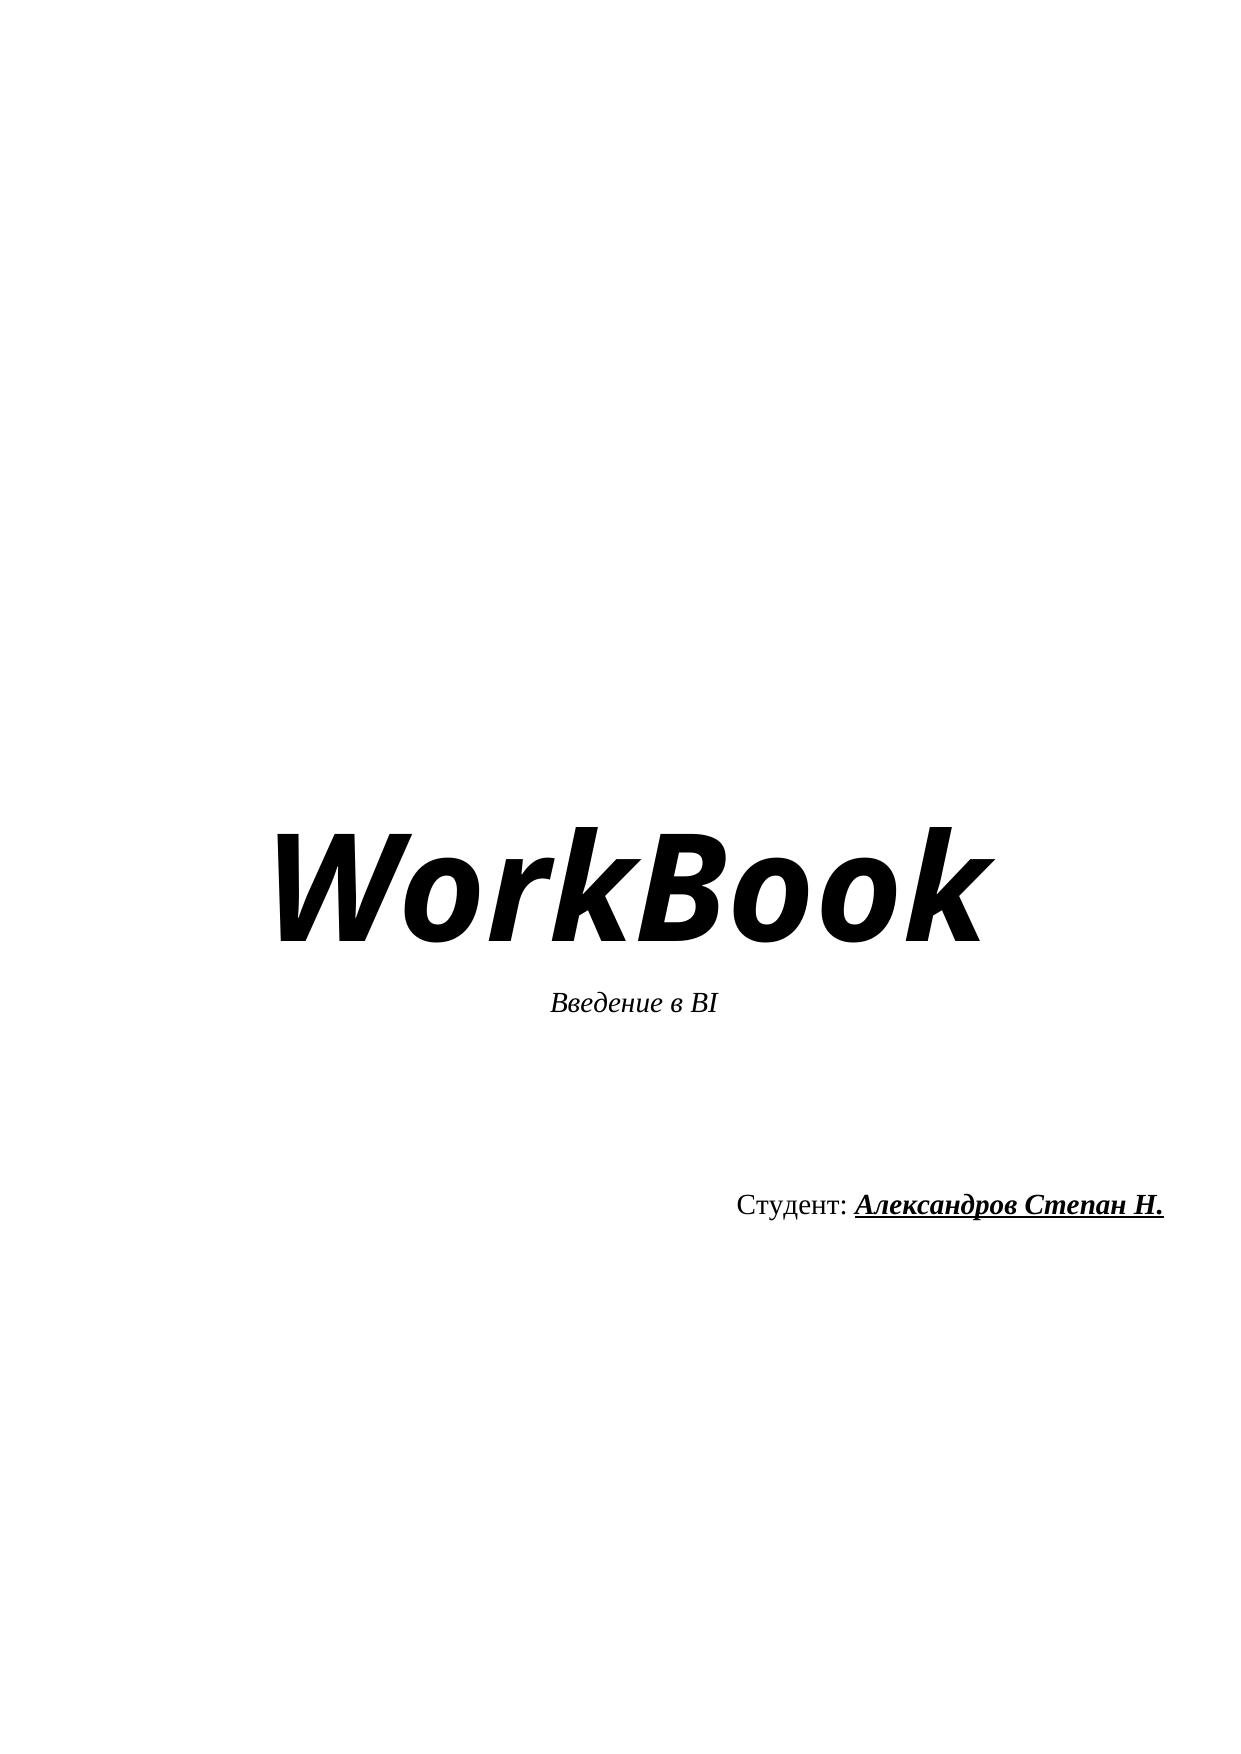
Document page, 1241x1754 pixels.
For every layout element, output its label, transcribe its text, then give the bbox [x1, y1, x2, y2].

text Введение в BI [103, 986, 1167, 1019]
text WorkBook [103, 781, 1167, 986]
text Студент: Александров Степан Н. [103, 1187, 1167, 1220]
